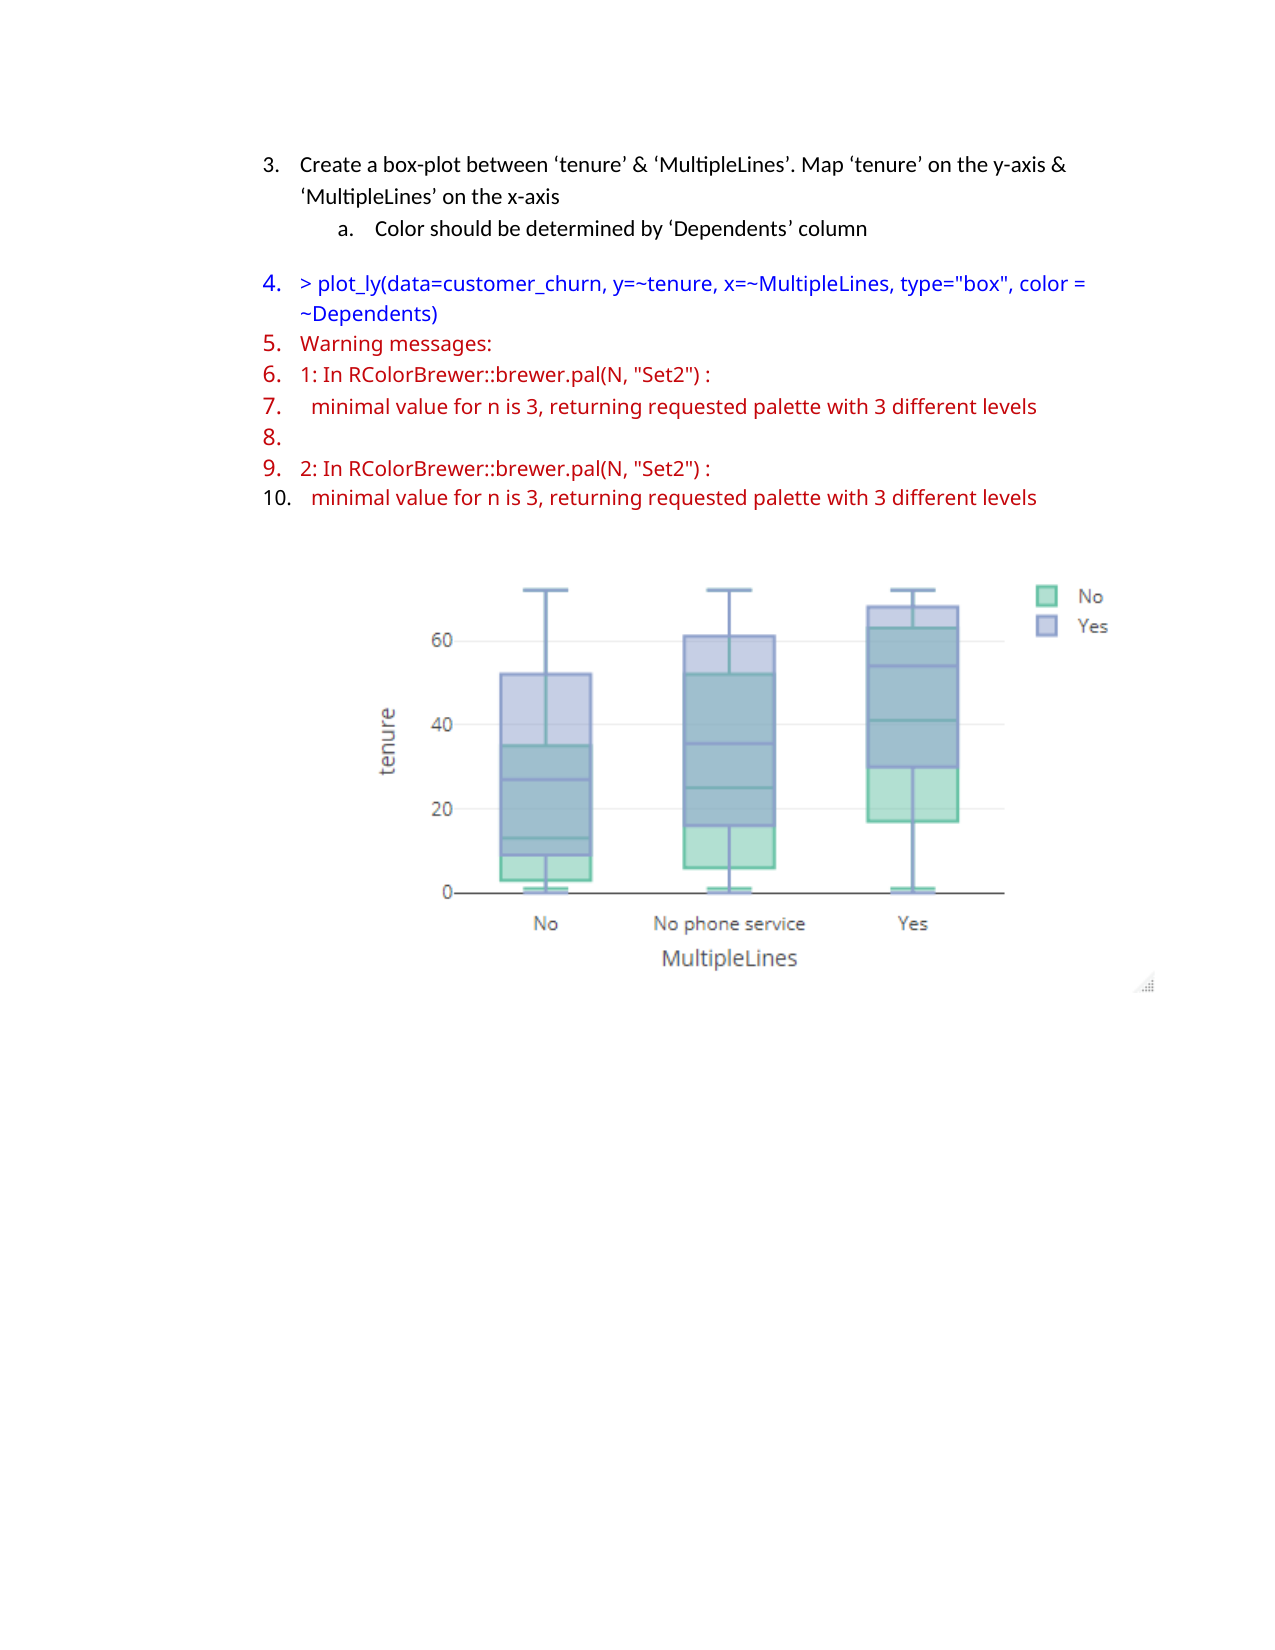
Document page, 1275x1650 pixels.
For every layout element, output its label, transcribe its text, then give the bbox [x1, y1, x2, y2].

list > plot_ly(data=customer_churn, y=~tenure, x=~MultipleLines, type="box", color = ~Dependents) [262, 267, 1125, 327]
list Warning messages: [262, 327, 1125, 358]
list 1: In RColorBrewer::brewer.pal(N, "Set2") : [262, 358, 1125, 389]
list Create a box-plot between ‘tenure’ & ‘MultipleLines’. Map ‘tenure’ on the y-axis & ‘MultipleLines’ on the x-axis [262, 150, 1125, 210]
picture [337, 511, 1155, 993]
list minimal value for n is 3, returning requested palette with 3 different levels [262, 389, 1125, 421]
list Color should be determined by ‘Dependents’ column [337, 214, 1125, 242]
list minimal value for n is 3, returning requested palette with 3 different levels [262, 483, 1125, 512]
list 2: In RColorBrewer::brewer.pal(N, "Set2") : [262, 452, 1125, 483]
